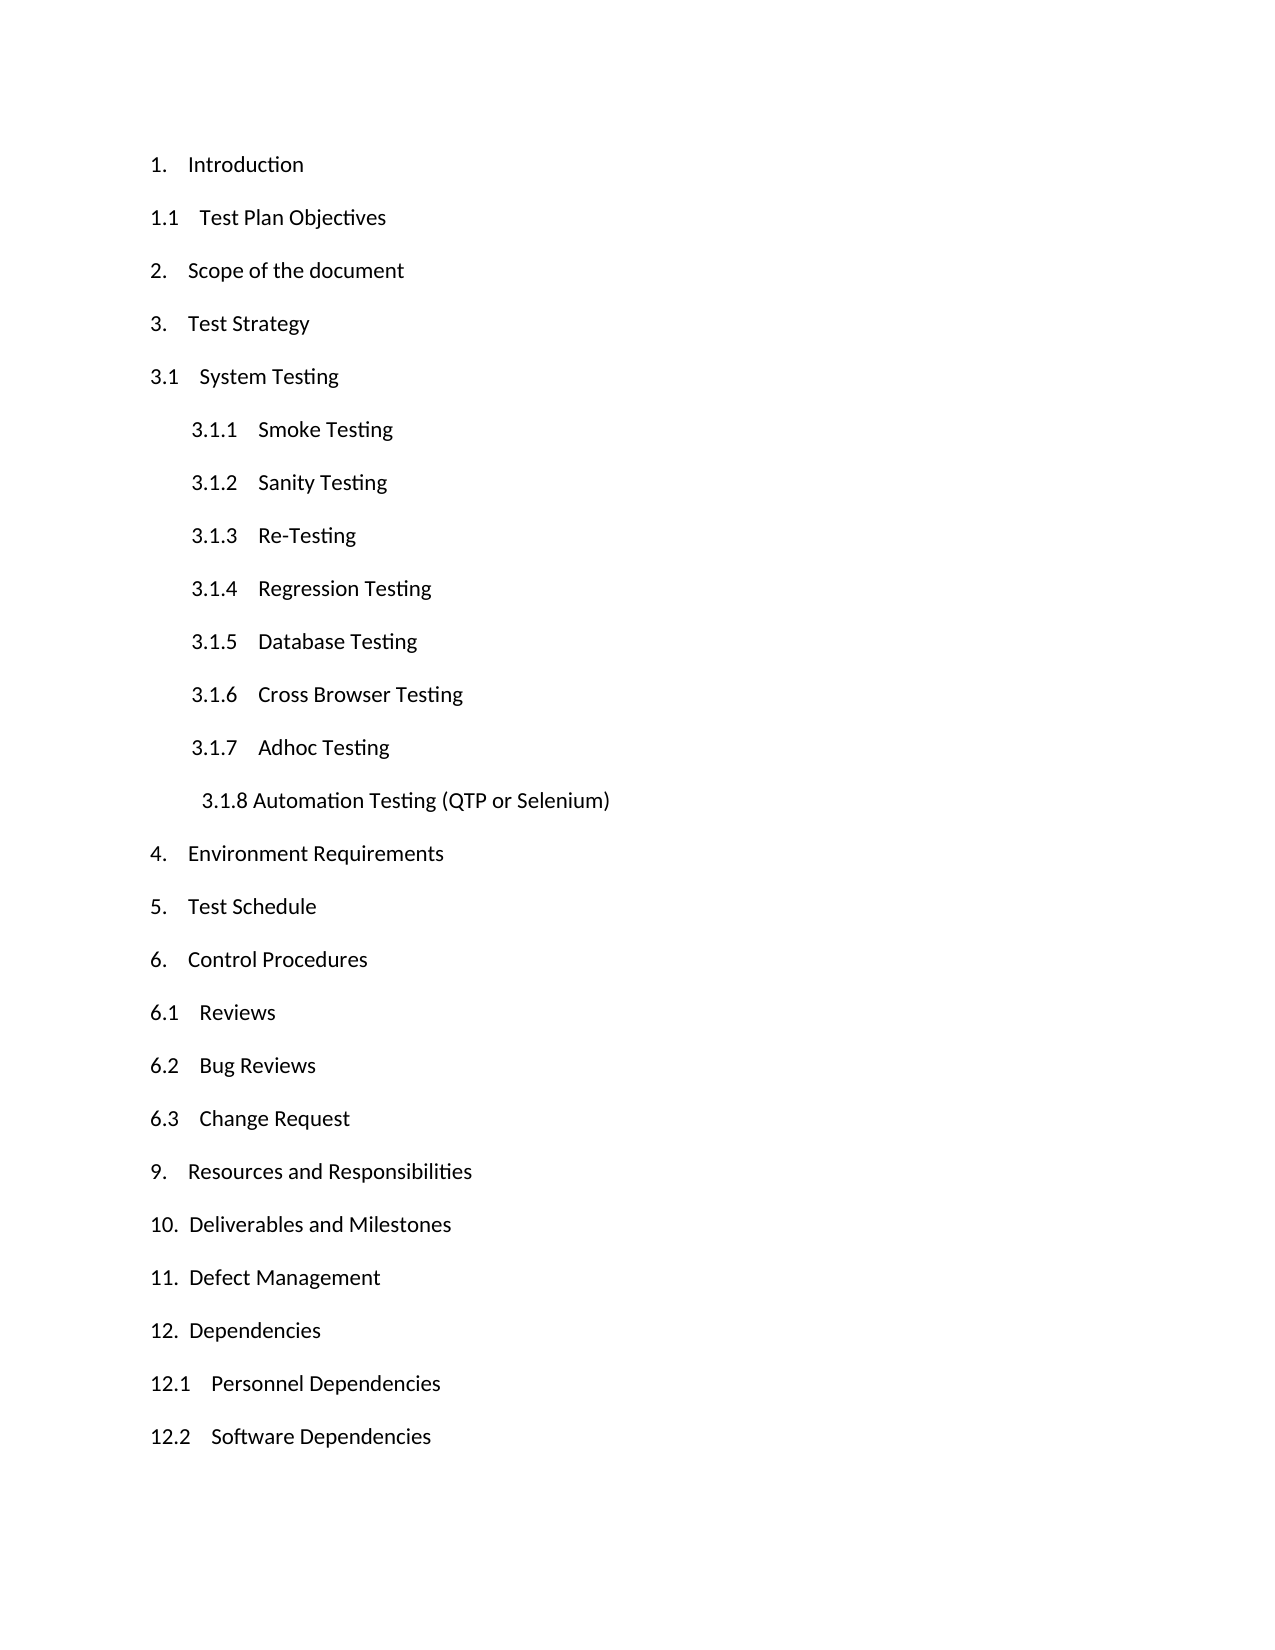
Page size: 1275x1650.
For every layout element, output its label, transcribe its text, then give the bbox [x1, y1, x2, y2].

text 3. Test Strategy [150, 309, 1125, 337]
text 12.1 Personnel Dependencies [150, 1369, 1125, 1397]
text 1.1 Test Plan Objectives [150, 203, 1125, 231]
text 6.3 Change Request [150, 1104, 1125, 1132]
text 3.1.1 Smoke Testing [150, 415, 1125, 443]
text 3.1.8 Automation Testing (QTP or Selenium) [150, 786, 1125, 814]
text 3.1.6 Cross Browser Testing [150, 680, 1125, 708]
text 3.1.2 Sanity Testing [150, 468, 1125, 496]
text 5. Test Schedule [150, 892, 1125, 920]
text 1. Introduction [150, 150, 1125, 178]
text 12. Dependencies [150, 1316, 1125, 1344]
text 6.2 Bug Reviews [150, 1051, 1125, 1079]
text 3.1.3 Re-Testing [150, 521, 1125, 549]
text 6.1 Reviews [150, 998, 1125, 1026]
text 6. Control Procedures [150, 945, 1125, 973]
text 3.1.4 Regression Testing [150, 574, 1125, 602]
text 3.1.7 Adhoc Testing [150, 733, 1125, 761]
text 2. Scope of the document [150, 256, 1125, 284]
text 3.1 System Testing [150, 362, 1125, 390]
text 11. Defect Management [150, 1263, 1125, 1291]
text 9. Resources and Responsibilities [150, 1157, 1125, 1185]
text 12.2 Software Dependencies [150, 1422, 1125, 1451]
text 4. Environment Requirements [150, 839, 1125, 867]
text 10. Deliverables and Milestones [150, 1210, 1125, 1238]
text 3.1.5 Database Testing [150, 627, 1125, 655]
